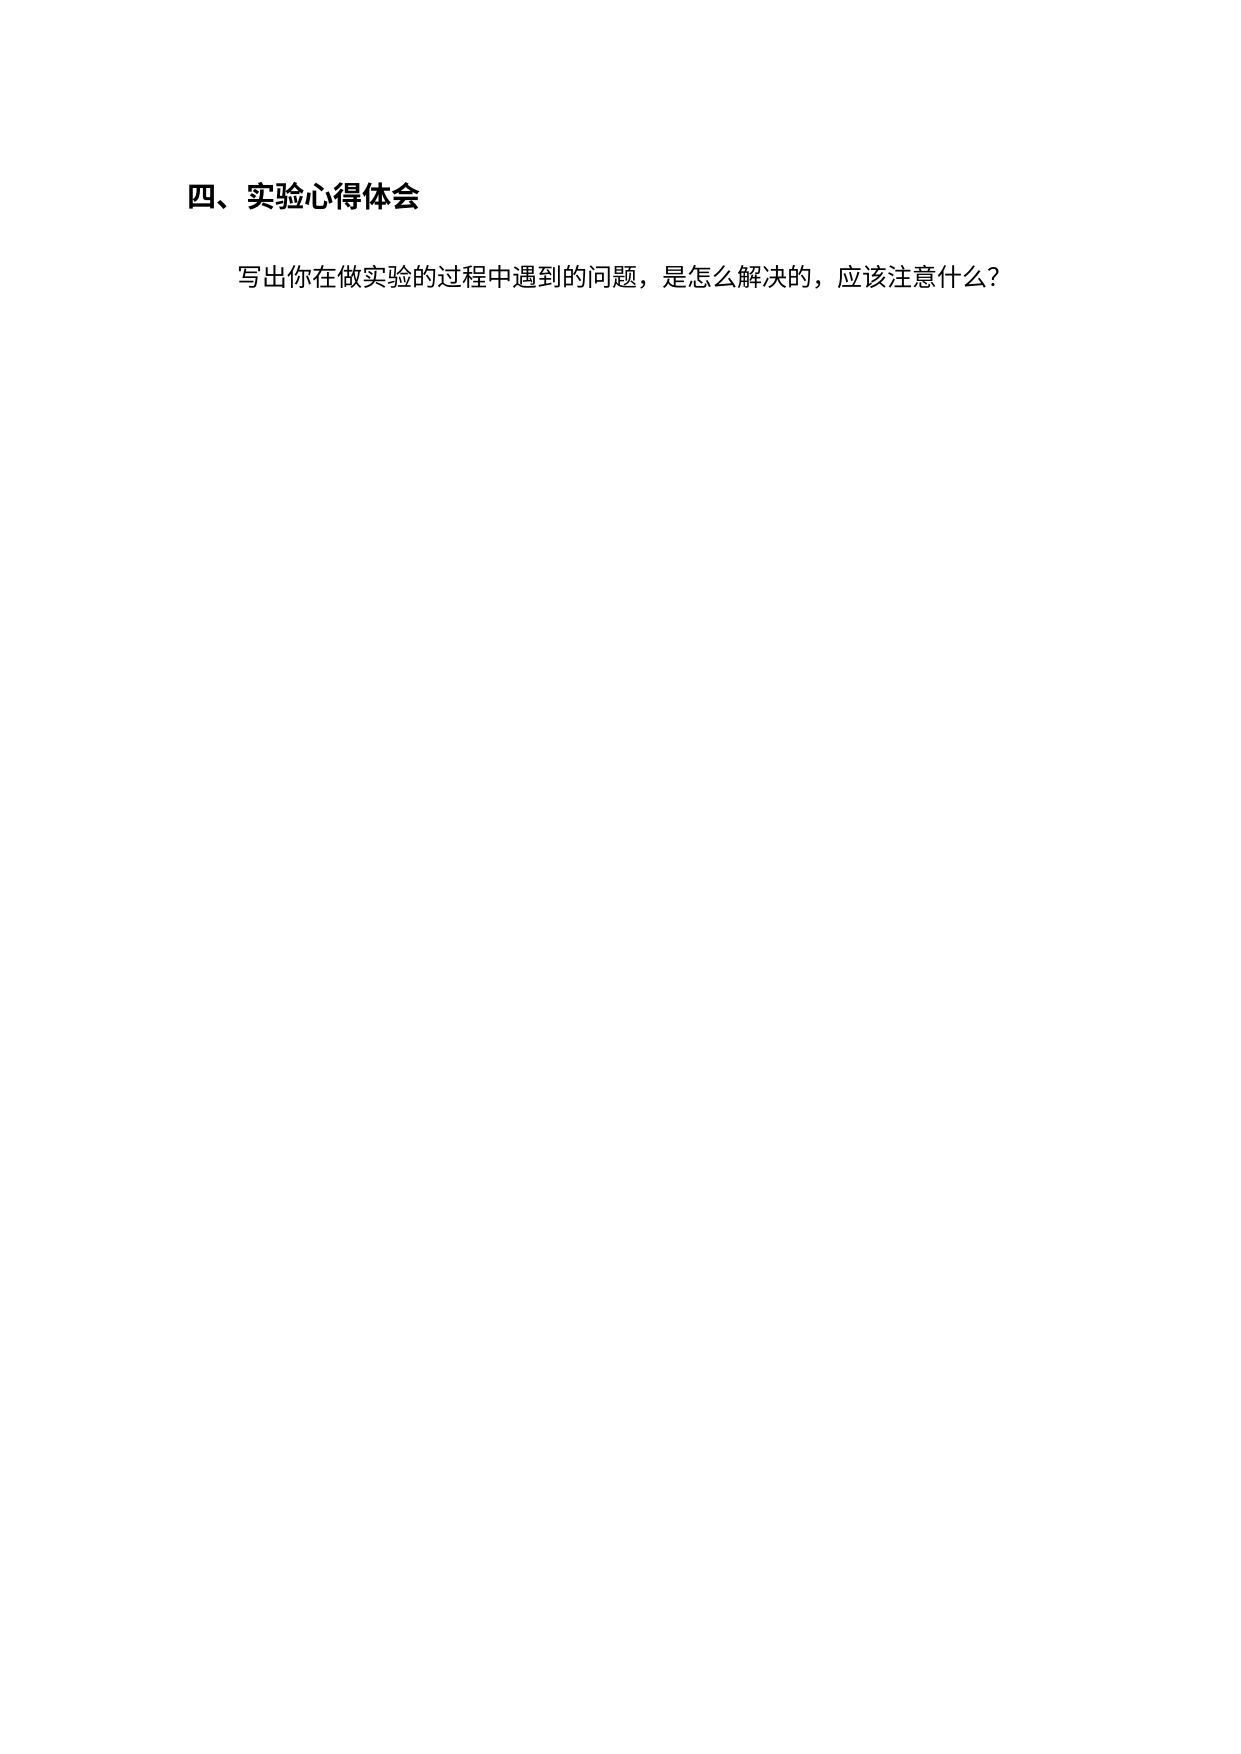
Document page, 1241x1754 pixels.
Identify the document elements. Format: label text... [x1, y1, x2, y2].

text 四、实验心得体会 [187, 162, 1053, 227]
text 写出你在做实验的过程中遇到的问题，是怎么解决的，应该注意什么？ [187, 243, 1053, 308]
